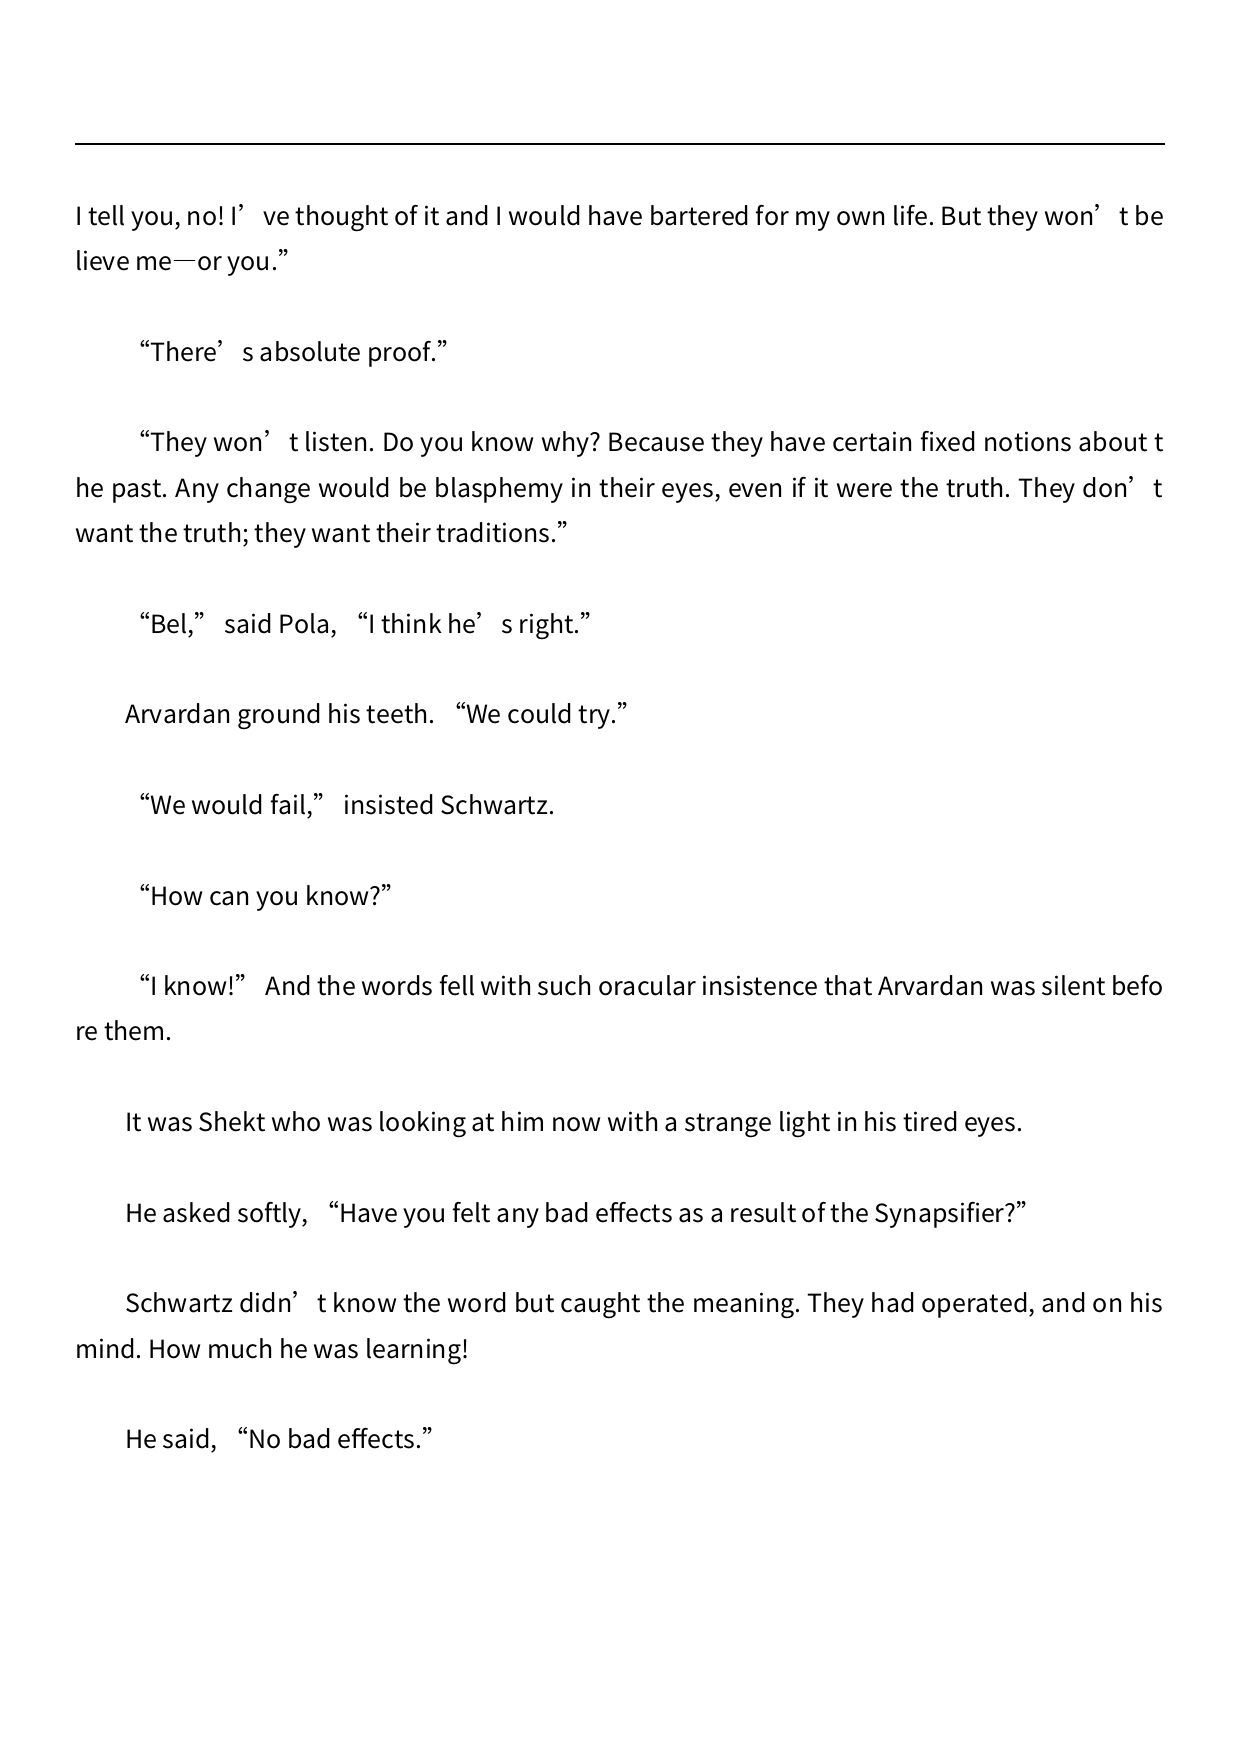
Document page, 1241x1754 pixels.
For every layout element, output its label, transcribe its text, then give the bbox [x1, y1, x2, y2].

text Arvardan ground his teeth. “We could try.” [75, 690, 1165, 736]
text Schwartz didn’t know the word but caught the meaning. They had operated, and on his mind. How much he was learning! [75, 1279, 1165, 1370]
text It was Shekt who was looking at him now with a strange light in his tired eyes. [75, 1098, 1165, 1143]
text “Bel,” said Pola, “I think he’s right.” [75, 599, 1165, 645]
text “There’s absolute proof.” [75, 328, 1165, 373]
text “I know!” And the words fell with such oracular insistence that Arvardan was silent before them. [75, 962, 1165, 1053]
text “We would fail,” insisted Schwartz. [75, 781, 1165, 826]
text “They won’t listen. Do you know why? Because they have certain fixed notions about the past. Any change would be blasphemy in their eyes, even if it were the truth. They don’t want the truth; they want their traditions.” [75, 418, 1165, 554]
text He said, “No bad effects.” [75, 1415, 1165, 1461]
text He asked softly, “Have you felt any bad effects as a result of the Synapsifier?” [75, 1189, 1165, 1234]
text “How can you know?” [75, 871, 1165, 917]
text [75, 192, 1165, 282]
